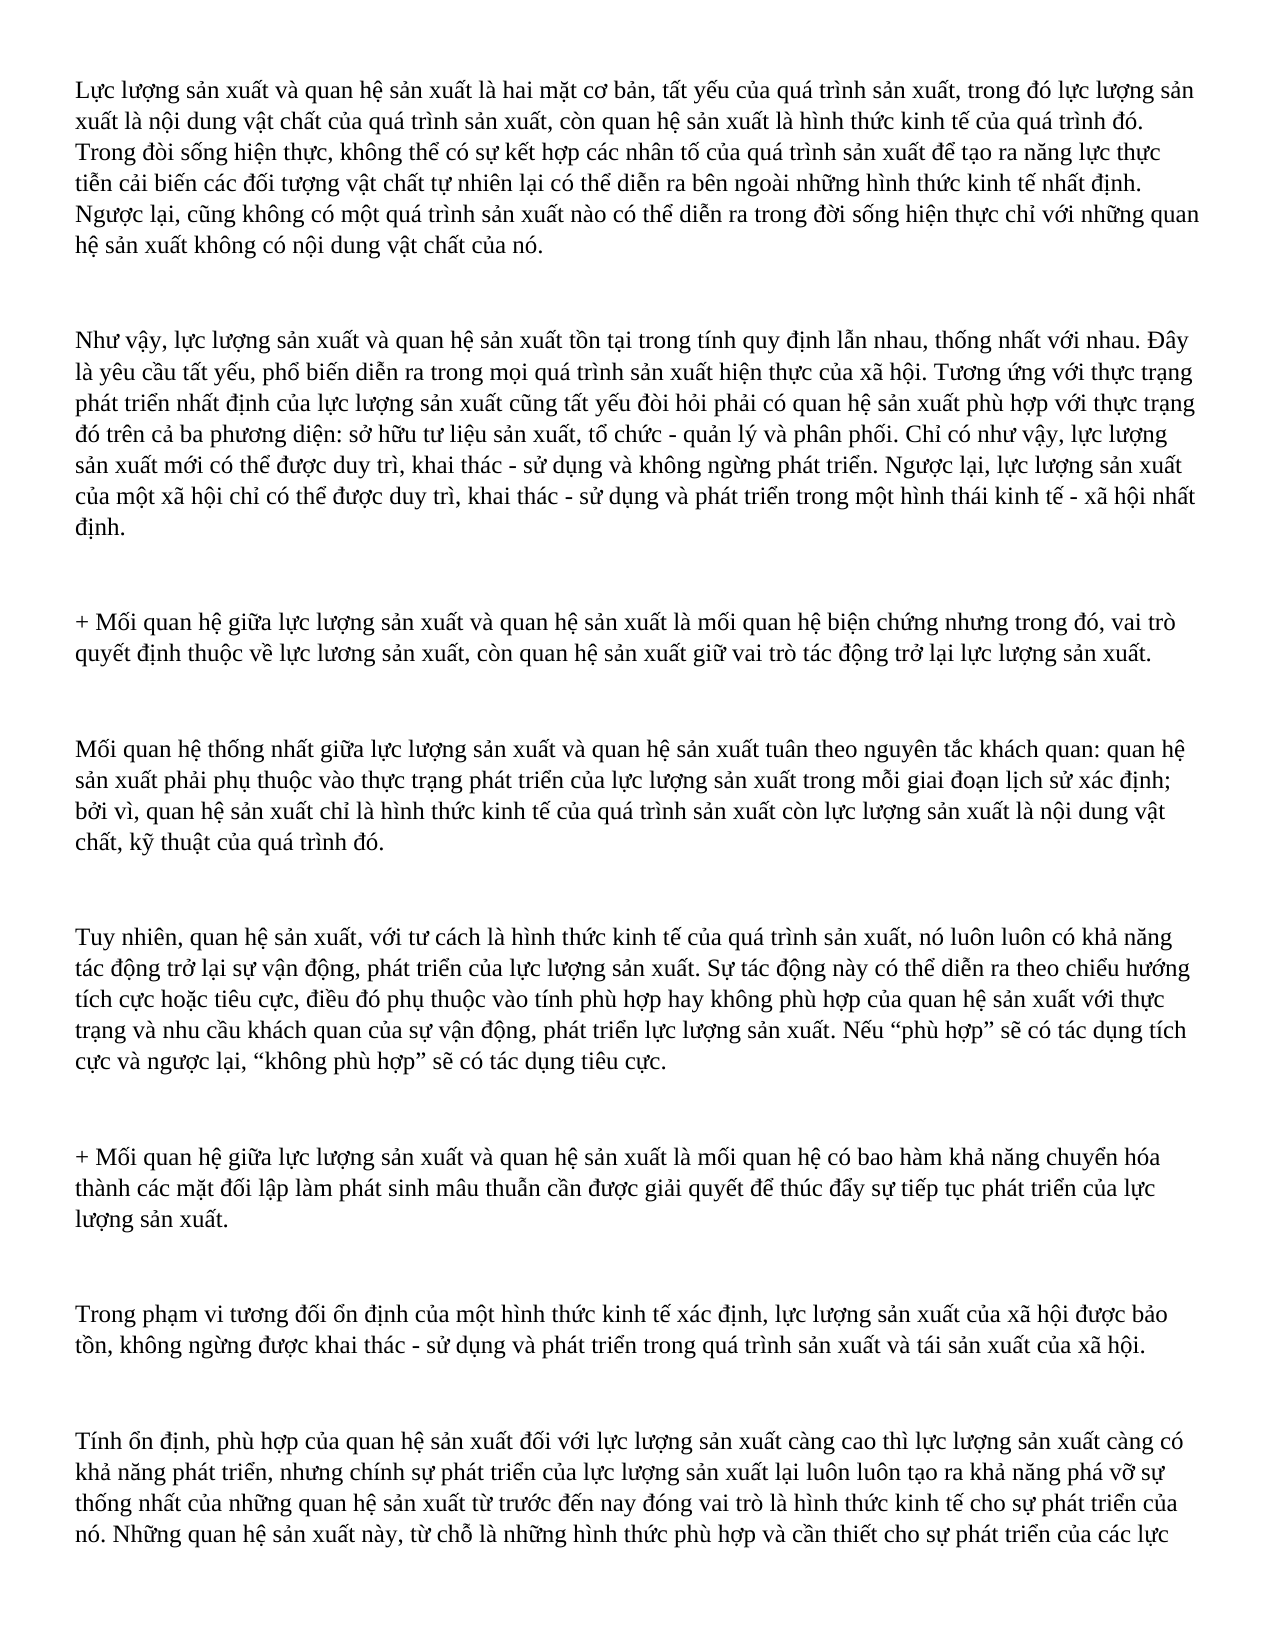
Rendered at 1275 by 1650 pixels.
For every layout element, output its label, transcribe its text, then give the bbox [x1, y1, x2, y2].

text + Mối quan hệ giữa lực lượng sản xuất và quan hệ sản xuất là mối quan hệ có bao hàm khả năng chuyển hóa thành các mặt đối lập làm phát sinh mâu thuẫn cần được giải quyết để thúc đẩy sự tiếp tục phát triển của lực lượng sản xuất. [75, 1142, 1200, 1233]
text Trong phạm vi tương đối ổn định của một hình thức kinh tế xác định, lực lượng sản xuất của xã hội được bảo tồn, không ngừng được khai thác - sử dụng và phát triển trong quá trình sản xuất và tái sản xuất của xã hội. [75, 1299, 1200, 1359]
text + Mối quan hệ giữa lực lượng sản xuất và quan hệ sản xuất là mối quan hệ biện chứng nhưng trong đó, vai trò quyết định thuộc về lực lương sản xuất, còn quan hệ sản xuất giữ vai trò tác động trở lại lực lượng sản xuất. [75, 607, 1200, 667]
text Lực lượng sản xuất và quan hệ sản xuất là hai mặt cơ bản, tất yếu của quá trình sản xuất, trong đó lực lượng sản xuất là nội dung vật chất của quá trình sản xuất, còn quan hệ sản xuất là hình thức kinh tế của quá trình đó. Trong đòi sống hiện thực, không thể có sự kết hợp các nhân tố của quá trình sản xuất để tạo ra năng lực thực tiễn cải biến các đối tượng vật chất tự nhiên lại có thể diễn ra bên ngoài những hình thức kinh tế nhất định. Ngược lại, cũng không có một quá trình sản xuất nào có thể diễn ra trong đời sống hiện thực chỉ với những quan hệ sản xuất không có nội dung vật chất của nó. [75, 75, 1200, 259]
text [75, 1426, 1200, 1548]
text Tuy nhiên, quan hệ sản xuất, với tư cách là hình thức kinh tế của quá trình sản xuất, nó luôn luôn có khả năng tác động trở lại sự vận động, phát triển của lực lượng sản xuất. Sự tác động này có thể diễn ra theo chiểu hướng tích cực hoặc tiêu cực, điều đó phụ thuộc vào tính phù hợp hay không phù hợp của quan hệ sản xuất với thực trạng và nhu cầu khách quan của sự vận động, phát triển lực lượng sản xuất. Nếu “phù hợp” sẽ có tác dụng tích cực và ngược lại, “không phù hợp” sẽ có tác dụng tiêu cực. [75, 922, 1200, 1075]
text Mối quan hệ thống nhất giữa lực lượng sản xuất và quan hệ sản xuất tuân theo nguyên tắc khách quan: quan hệ sản xuất phải phụ thuộc vào thực trạng phát triển của lực lượng sản xuất trong mỗi giai đoạn lịch sử xác định; bởi vì, quan hệ sản xuất chỉ là hình thức kinh tế của quá trình sản xuất còn lực lượng sản xuất là nội dung vật chất, kỹ thuật của quá trình đó. [75, 734, 1200, 856]
text Như vậy, lực lượng sản xuất và quan hệ sản xuất tồn tại trong tính quy định lẫn nhau, thống nhất với nhau. Đây là yêu cầu tất yếu, phổ biến diễn ra trong mọi quá trình sản xuất hiện thực của xã hội. Tương ứng với thực trạng phát triển nhất định của lực lượng sản xuất cũng tất yếu đòi hỏi phải có quan hệ sản xuất phù hợp với thực trạng đó trên cả ba phương diện: sở hữu tư liệu sản xuất, tổ chức - quản lý và phân phối. Chỉ có như vậy, lực lượng sản xuất mới có thể được duy trì, khai thác - sử dụng và không ngừng phát triển. Ngược lại, lực lượng sản xuất của một xã hội chỉ có thể được duy trì, khai thác - sử dụng và phát triển trong một hình thái kinh tế - xã hội nhất định. [75, 326, 1200, 541]
